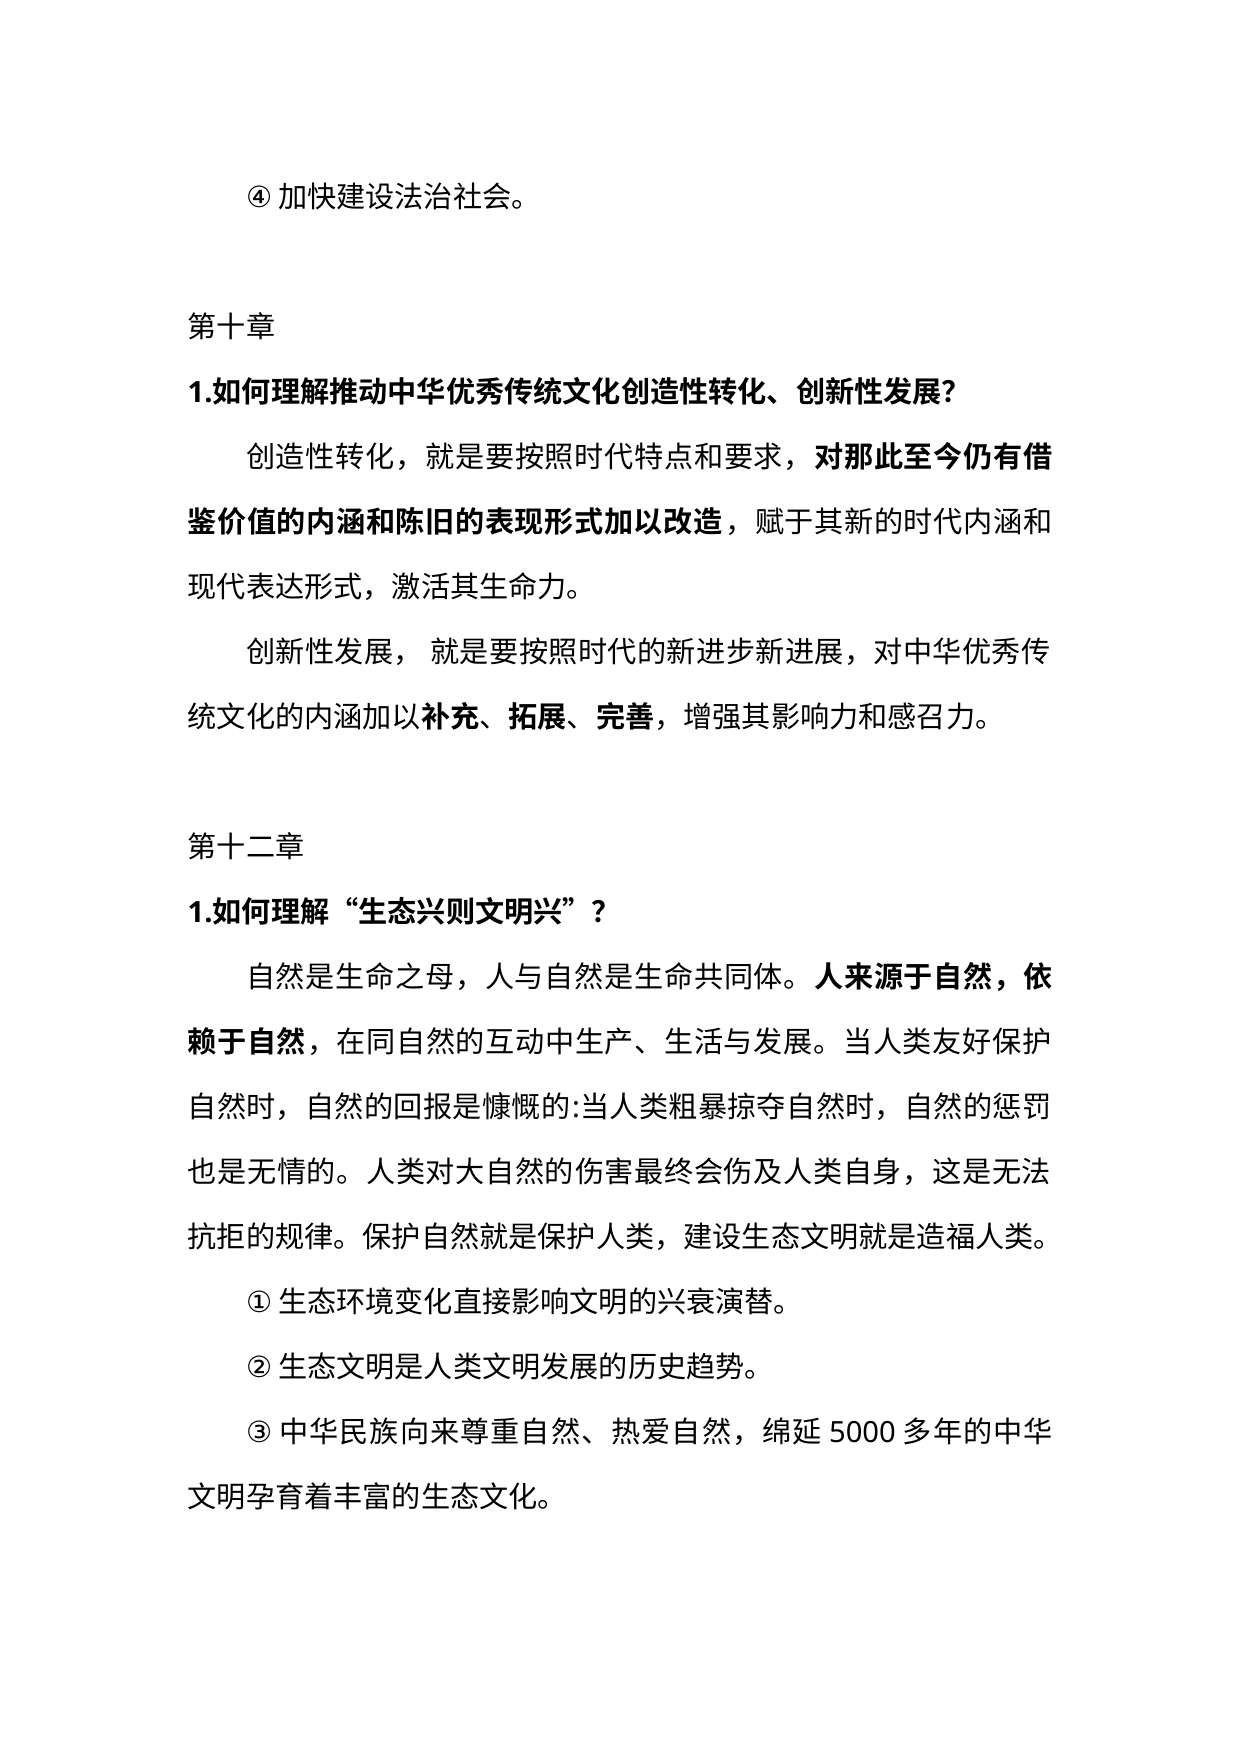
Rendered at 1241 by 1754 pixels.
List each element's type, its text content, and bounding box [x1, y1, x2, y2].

text ④加快建设法治社会。 [187, 162, 1053, 227]
text ③中华民族向来尊重自然、热爱自然，绵延5000多年的中华文明孕育着丰富的生态文化。 [187, 1397, 1053, 1527]
text ②生态文明是人类文明发展的历史趋势。 [187, 1332, 1053, 1397]
text 自然是生命之母，人与自然是生命共同体。人来源于自然，依赖于自然，在同自然的互动中生产、生活与发展。当人类友好保护 自然时，自然的回报是慷慨的:当人类粗暴掠夺自然时，自然的惩罚也是无情的。人类对大自然的伤害最终会伤及人类自身，这是无法抗拒的规律。保护自然就是保护人类，建设生态文明就是造福人类。 [187, 942, 1053, 1267]
text 创造性转化，就是要按照时代特点和要求，对那此至今仍有借鉴价值的内涵和陈旧的表现形式加以改造，赋于其新的时代内涵和现代表达形式，激活其生命力。 [187, 422, 1053, 617]
text 第十章 [187, 292, 1053, 357]
text 1.如何理解“生态兴则文明兴”？ [187, 877, 1053, 942]
text 1.如何理解推动中华优秀传统文化创造性转化、创新性发展？ [187, 357, 1053, 422]
text ①生态环境变化直接影响文明的兴衰演替。 [187, 1267, 1053, 1332]
text 第十二章 [187, 812, 1053, 877]
text 创新性发展， 就是要按照时代的新进步新进展，对中华优秀传统文化的内涵加以补充、拓展、完善，增强其影响力和感召力。 [187, 617, 1053, 747]
